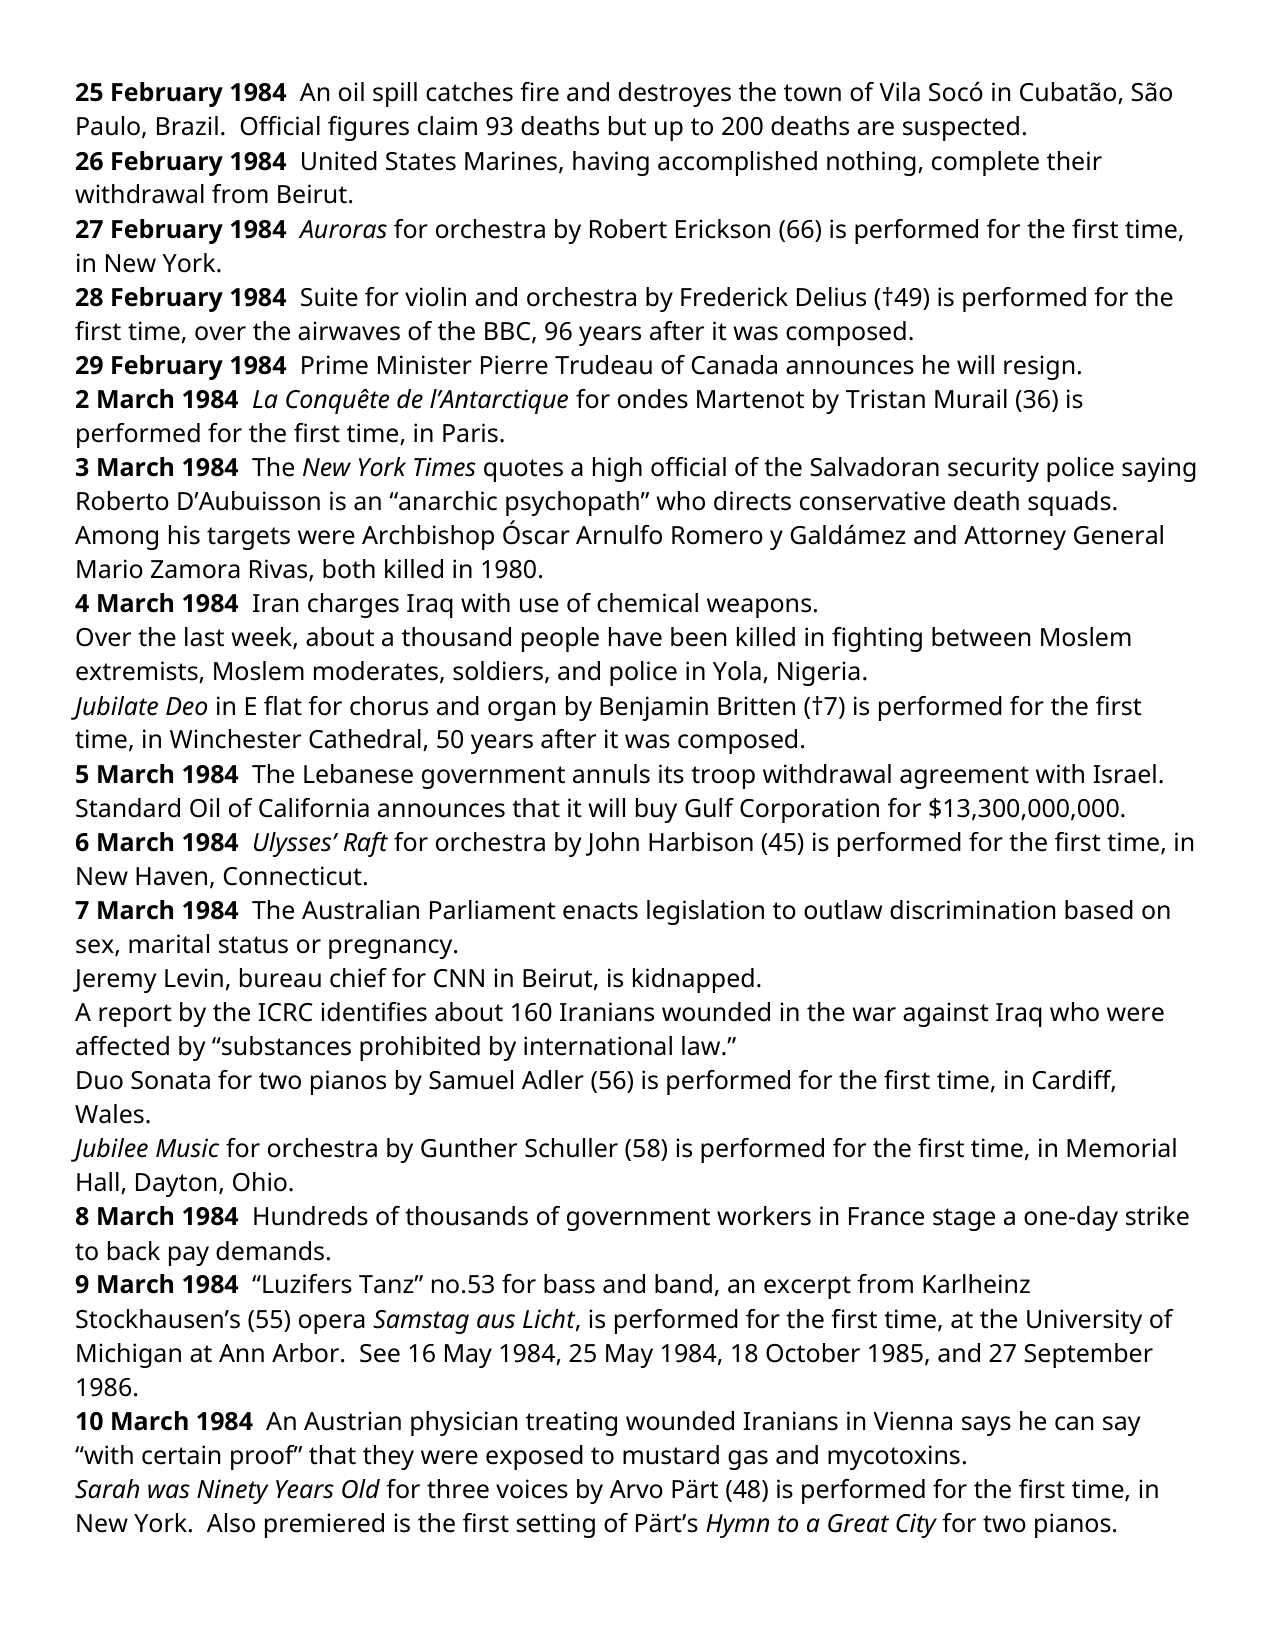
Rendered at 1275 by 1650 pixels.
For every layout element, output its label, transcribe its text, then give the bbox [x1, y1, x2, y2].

text Duo Sonata for two pianos by Samuel Adler (56) is performed for the first time, in Cardiff, Wales. [75, 1063, 1200, 1131]
text 4 March 1984 Iran charges Iraq with use of chemical weapons. [75, 586, 1200, 620]
text 2 March 1984 La Conquête de l’Antarctique for ondes Martenot by Tristan Murail (36) is performed for the first time, in Paris. [75, 382, 1200, 450]
text Standard Oil of California announces that it will buy Gulf Corporation for $13,300,000,000. [75, 790, 1200, 824]
text 8 March 1984 Hundreds of thousands of government workers in France stage a one-day strike to back pay demands. [75, 1199, 1200, 1267]
text 7 March 1984 The Australian Parliament enacts legislation to outlaw discrimination based on sex, marital status or pregnancy. [75, 892, 1200, 961]
text 5 March 1984 The Lebanese government annuls its troop withdrawal agreement with Israel. [75, 756, 1200, 790]
text 28 February 1984 Suite for violin and orchestra by Frederick Delius (†49) is performed for the first time, over the airwaves of the BBC, 96 years after it was composed. [75, 279, 1200, 347]
text Jeremy Levin, bureau chief for CNN in Beirut, is kidnapped. [75, 961, 1200, 995]
text 29 February 1984 Prime Minister Pierre Trudeau of Canada announces he will resign. [75, 347, 1200, 382]
text 3 March 1984 The New York Times quotes a high official of the Salvadoran security police saying Roberto D’Aubuisson is an “anarchic psychopath” who directs conservative death squads. Among his targets were Archbishop Óscar Arnulfo Romero y Galdámez and Attorney General Mario Zamora Rivas, both killed in 1980. [75, 450, 1200, 586]
text Jubilee Music for orchestra by Gunther Schuller (58) is performed for the first time, in Memorial Hall, Dayton, Ohio. [75, 1131, 1200, 1199]
text 26 February 1984 United States Marines, having accomplished nothing, complete their withdrawal from Beirut. [75, 143, 1200, 211]
text 10 March 1984 An Austrian physician treating wounded Iranians in Vienna says he can say “with certain proof” that they were exposed to mustard gas and mycotoxins. [75, 1403, 1200, 1472]
text 27 February 1984 Auroras for orchestra by Robert Erickson (66) is performed for the first time, in New York. [75, 211, 1200, 279]
text Over the last week, about a thousand people have been killed in fighting between Moslem extremists, Moslem moderates, soldiers, and police in Yola, Nigeria. [75, 620, 1200, 688]
text Sarah was Ninety Years Old for three voices by Arvo Pärt (48) is performed for the first time, in New York. Also premiered is the first setting of Pärt’s Hymn to a Great City for two pianos. [75, 1472, 1200, 1540]
text 9 March 1984 “Luzifers Tanz” no.53 for bass and band, an excerpt from Karlheinz Stockhausen’s (55) opera Samstag aus Licht, is performed for the first time, at the University of Michigan at Ann Arbor. See 16 May 1984, 25 May 1984, 18 October 1985, and 27 September 1986. [75, 1267, 1200, 1403]
text 6 March 1984 Ulysses’ Raft for orchestra by John Harbison (45) is performed for the first time, in New Haven, Connecticut. [75, 824, 1200, 892]
text A report by the ICRC identifies about 160 Iranians wounded in the war against Iraq who were affected by “substances prohibited by international law.” [75, 995, 1200, 1063]
text Jubilate Deo in E flat for chorus and organ by Benjamin Britten (†7) is performed for the first time, in Winchester Cathedral, 50 years after it was composed. [75, 688, 1200, 756]
